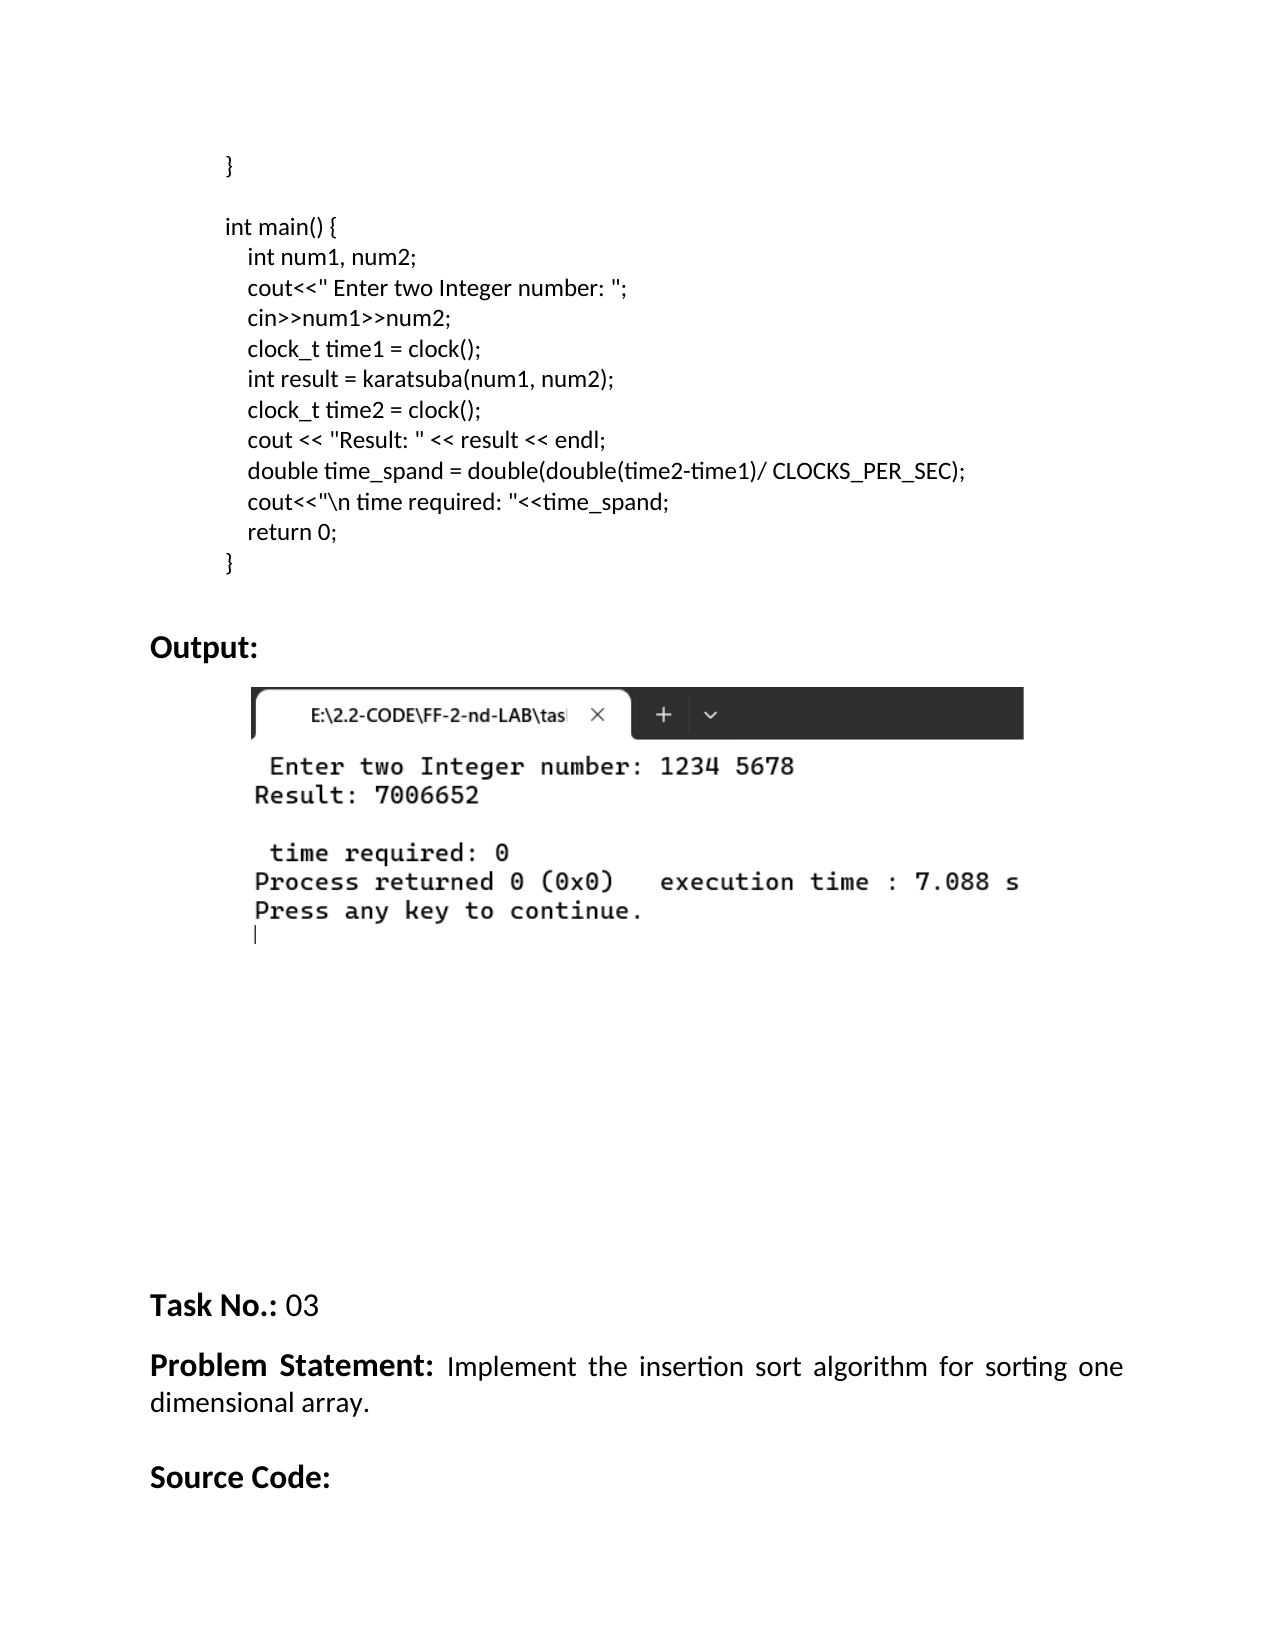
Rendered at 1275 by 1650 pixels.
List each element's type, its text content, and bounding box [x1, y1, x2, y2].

picture [251, 687, 1024, 944]
text int main() { [225, 211, 1125, 242]
text cin>>num1>>num2; [225, 303, 1125, 333]
text Output: [150, 626, 1125, 667]
text int num1, num2; [225, 242, 1125, 272]
text int result = karatsuba(num1, num2); [225, 364, 1125, 394]
text cout<<"\n time required: "<<time_spand; [225, 486, 1125, 516]
text Source Code: [150, 1456, 1125, 1496]
text cout << "Result: " << result << endl; [225, 425, 1125, 455]
text return 0; [225, 516, 1125, 547]
text } [225, 547, 1125, 577]
text Task No.: 03 [150, 1284, 1125, 1325]
text Problem Statement: Implement the insertion sort algorithm for sorting one dimensional array. [150, 1344, 1125, 1420]
text cout<<" Enter two Integer number: "; [225, 272, 1125, 303]
text clock_t time2 = clock(); [225, 394, 1125, 425]
text } [225, 150, 1125, 181]
text double time_spand = double(double(time2-time1)/ CLOCKS_PER_SEC); [225, 455, 1125, 486]
text clock_t time1 = clock(); [225, 333, 1125, 364]
